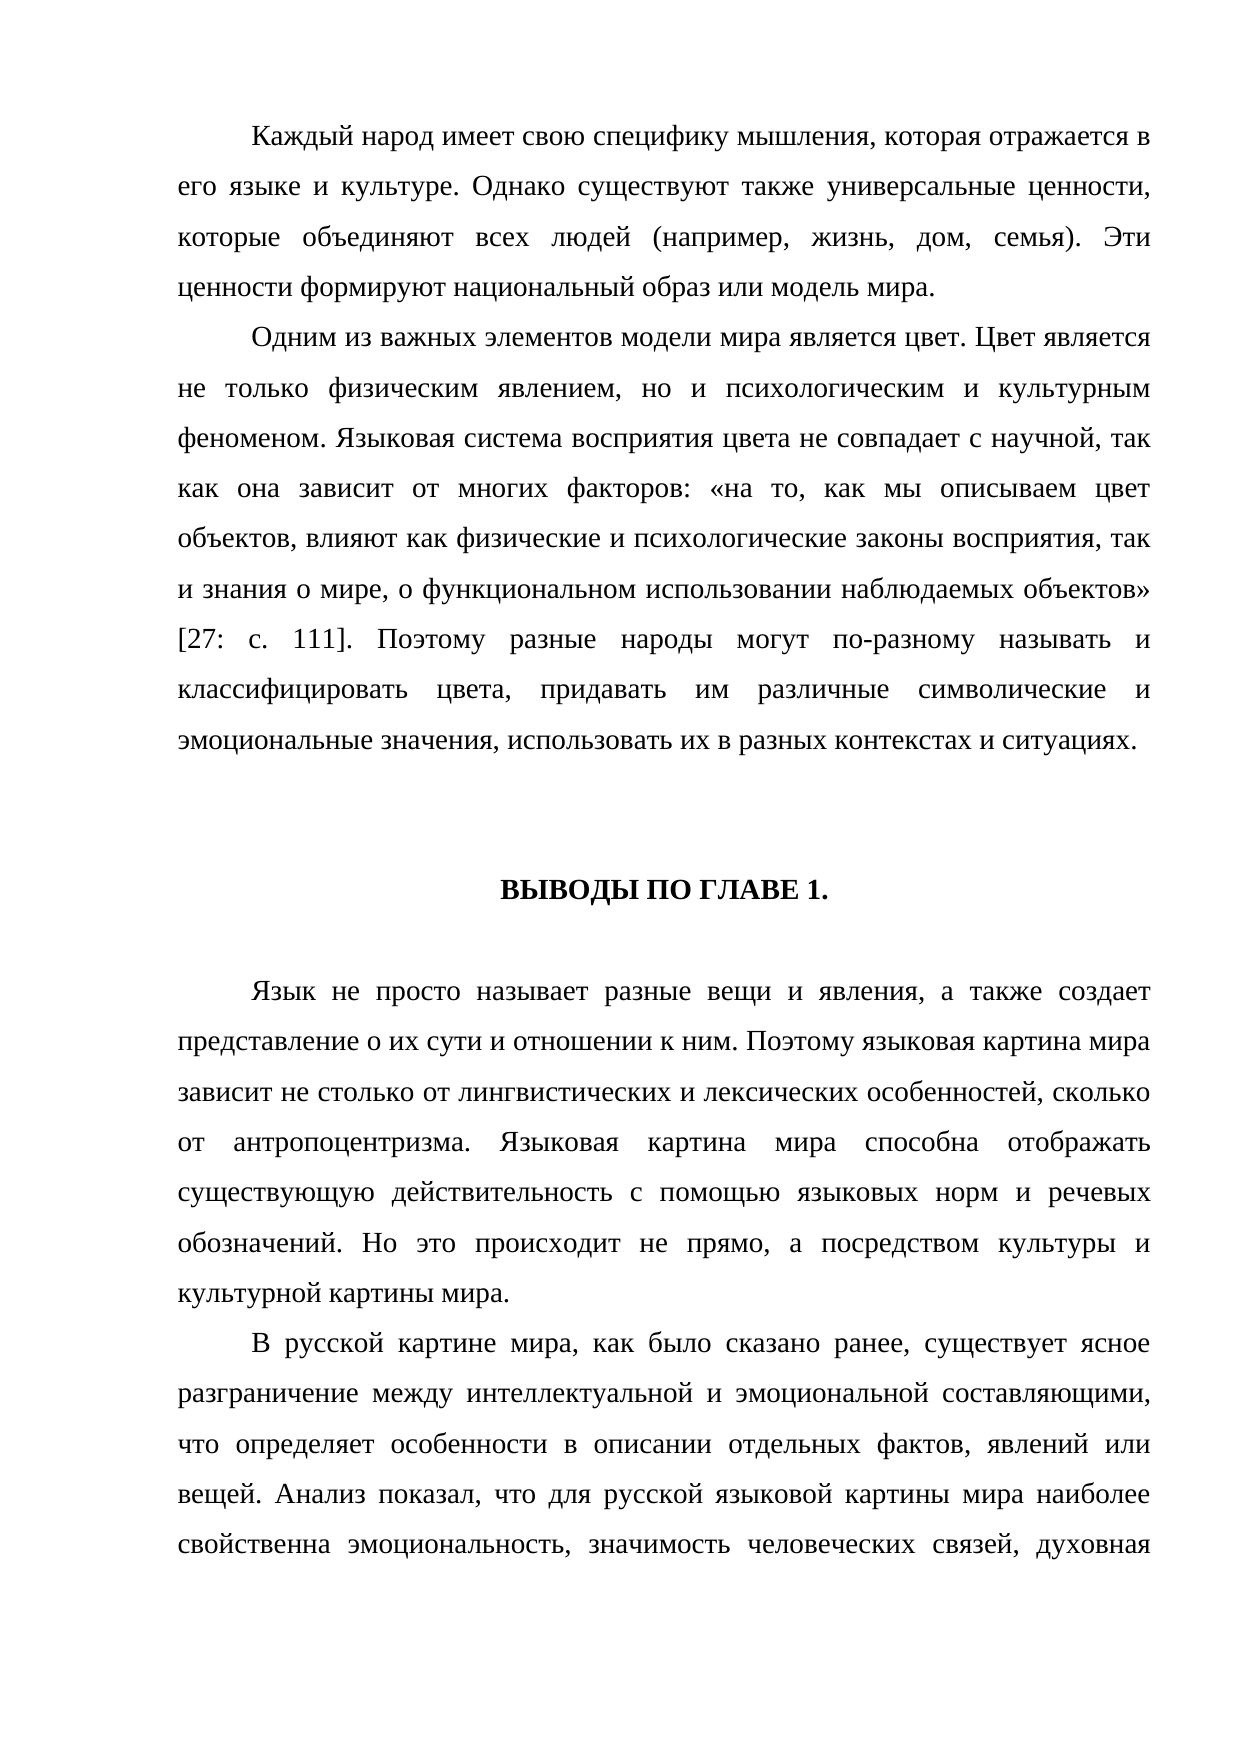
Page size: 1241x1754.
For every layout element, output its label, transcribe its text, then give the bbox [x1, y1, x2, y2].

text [177, 1325, 1152, 1560]
subtitle ВЫВОДЫ ПО ГЛАВЕ 1. [177, 872, 1152, 906]
text Каждый народ имеет свою специфику мышления, которая отражается в его языке и культуре. Однако существуют также универсальные ценности, которые объединяют всех людей (например, жизнь, дом, семья). Эти ценности формируют национальный образ или модель мира. [177, 118, 1152, 303]
text Одним из важных элементов модели мира является цвет. Цвет является не только физическим явлением, но и психологическим и культурным феноменом. Языковая система восприятия цвета не совпадает с научной, так как она зависит от многих факторов: «на то, как мы описываем цвет объектов, влияют как физические и психологические законы восприятия, так и знания о мире, о функциональном использовании наблюдаемых объектов» [27: c. 111]. Поэтому разные народы могут по-разному называть и классифицировать цвета, придавать им различные символические и эмоциональные значения, использовать их в разных контекстах и ситуациях. [177, 319, 1152, 755]
text Язык не просто называет разные вещи и явления, а также создает представление о их сути и отношении к ним. Поэтому языковая картина мира зависит не столько от лингвистических и лексических особенностей, сколько от антропоцентризма. Языковая картина мира способна отображать существующую действительность с помощью языковых норм и речевых обозначений. Но это происходит не прямо, а посредством культуры и культурной картины мира. [177, 973, 1152, 1308]
